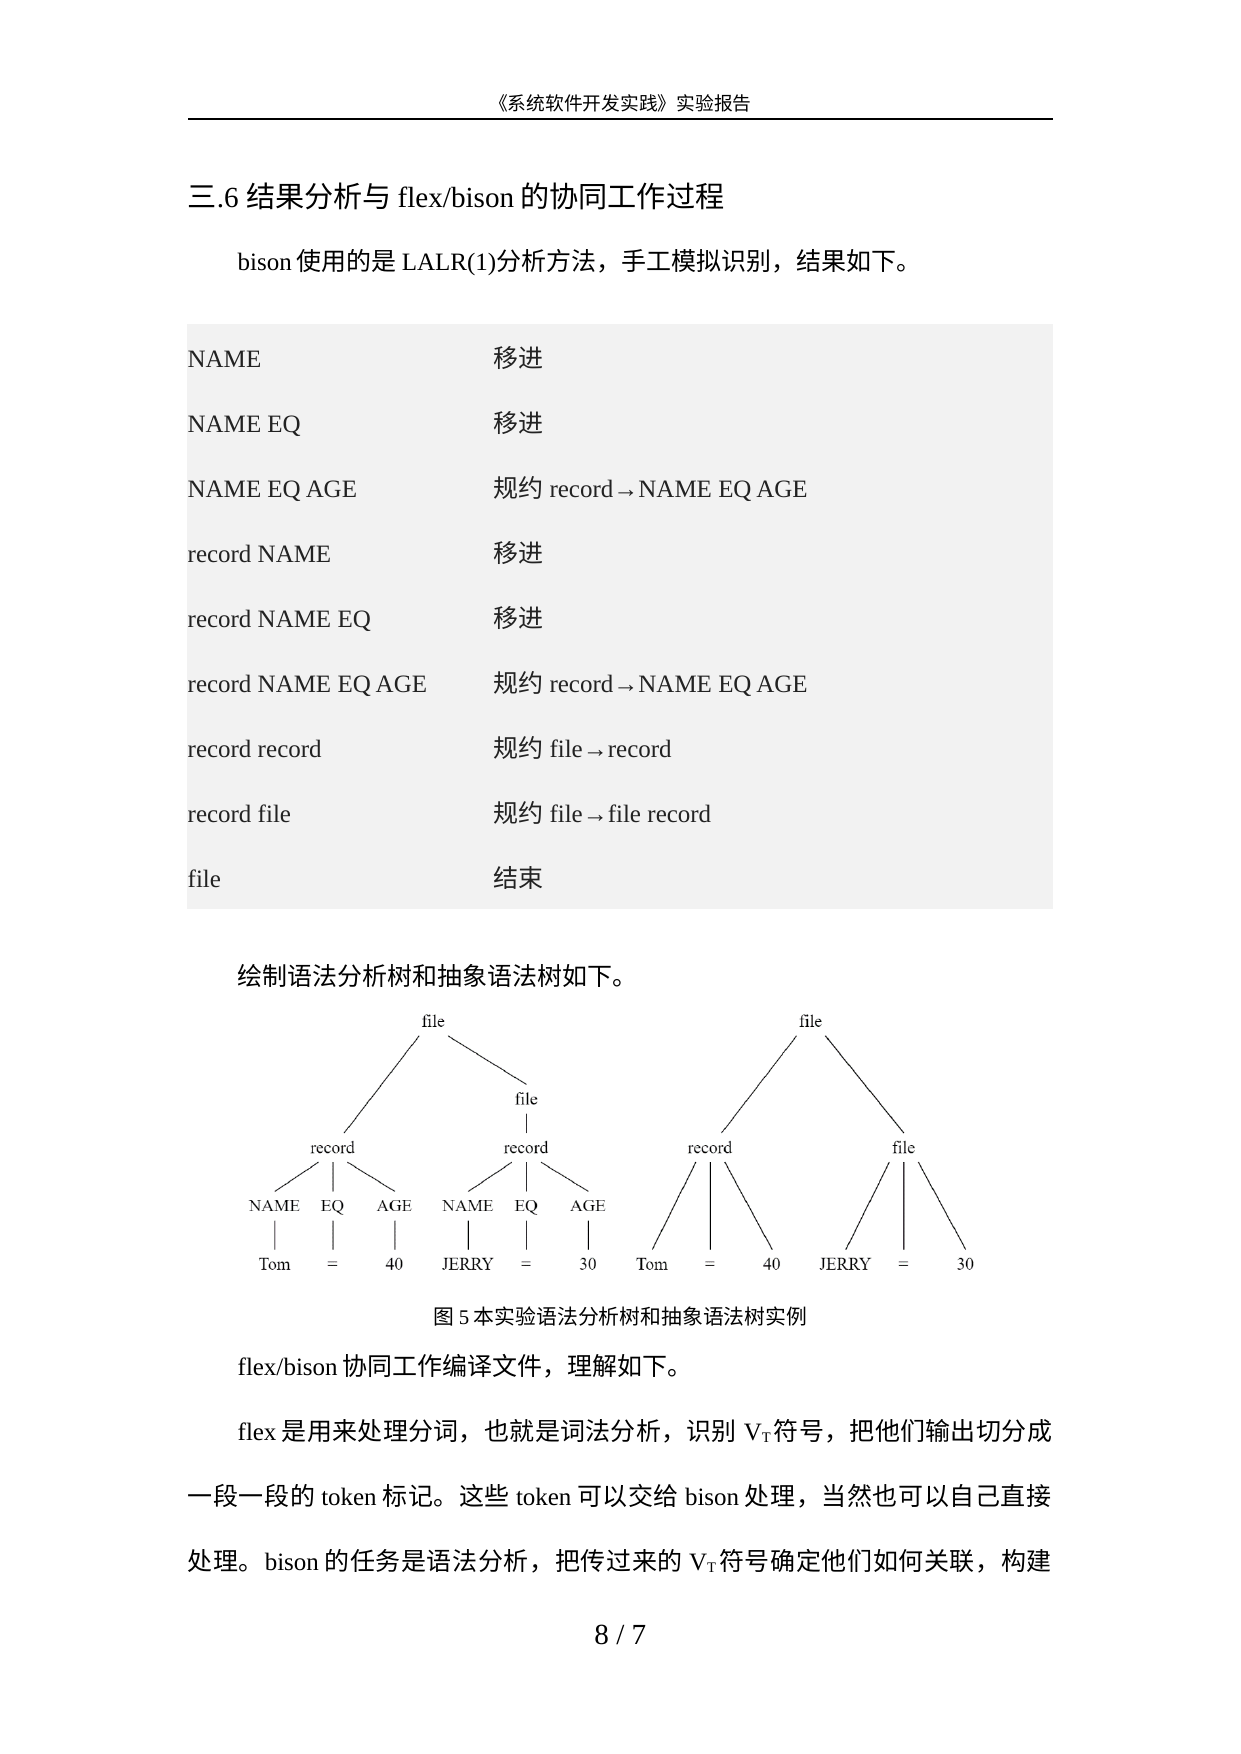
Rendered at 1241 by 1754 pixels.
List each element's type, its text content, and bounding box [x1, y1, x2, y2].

picture [245, 1007, 995, 1279]
text NAME EQ 移进 [187, 389, 1053, 454]
text record NAME EQ 移进 [187, 584, 1053, 649]
text record record 规约 file→record [187, 714, 1053, 779]
text bison使用的是LALR(1)分析方法，手工模拟识别，结果如下。 [187, 227, 1053, 292]
text NAME EQ AGE 规约 record→NAME EQ AGE [187, 454, 1053, 519]
text record NAME EQ AGE 规约 record→NAME EQ AGE [187, 649, 1053, 714]
text 绘制语法分析树和抽象语法树如下。 [187, 942, 1053, 1007]
title 结果分析与flex/bison的协同工作过程 [187, 162, 1053, 227]
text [187, 1397, 1053, 1592]
text record file 规约 file→file record [187, 779, 1053, 844]
text flex/bison协同工作编译文件，理解如下。 [187, 1332, 1053, 1397]
text file 结束 [187, 844, 1053, 909]
text 图 5 本实验语法分析树和抽象语法树实例 [187, 1299, 1053, 1332]
text record NAME 移进 [187, 519, 1053, 584]
text NAME 移进 [187, 324, 1053, 389]
